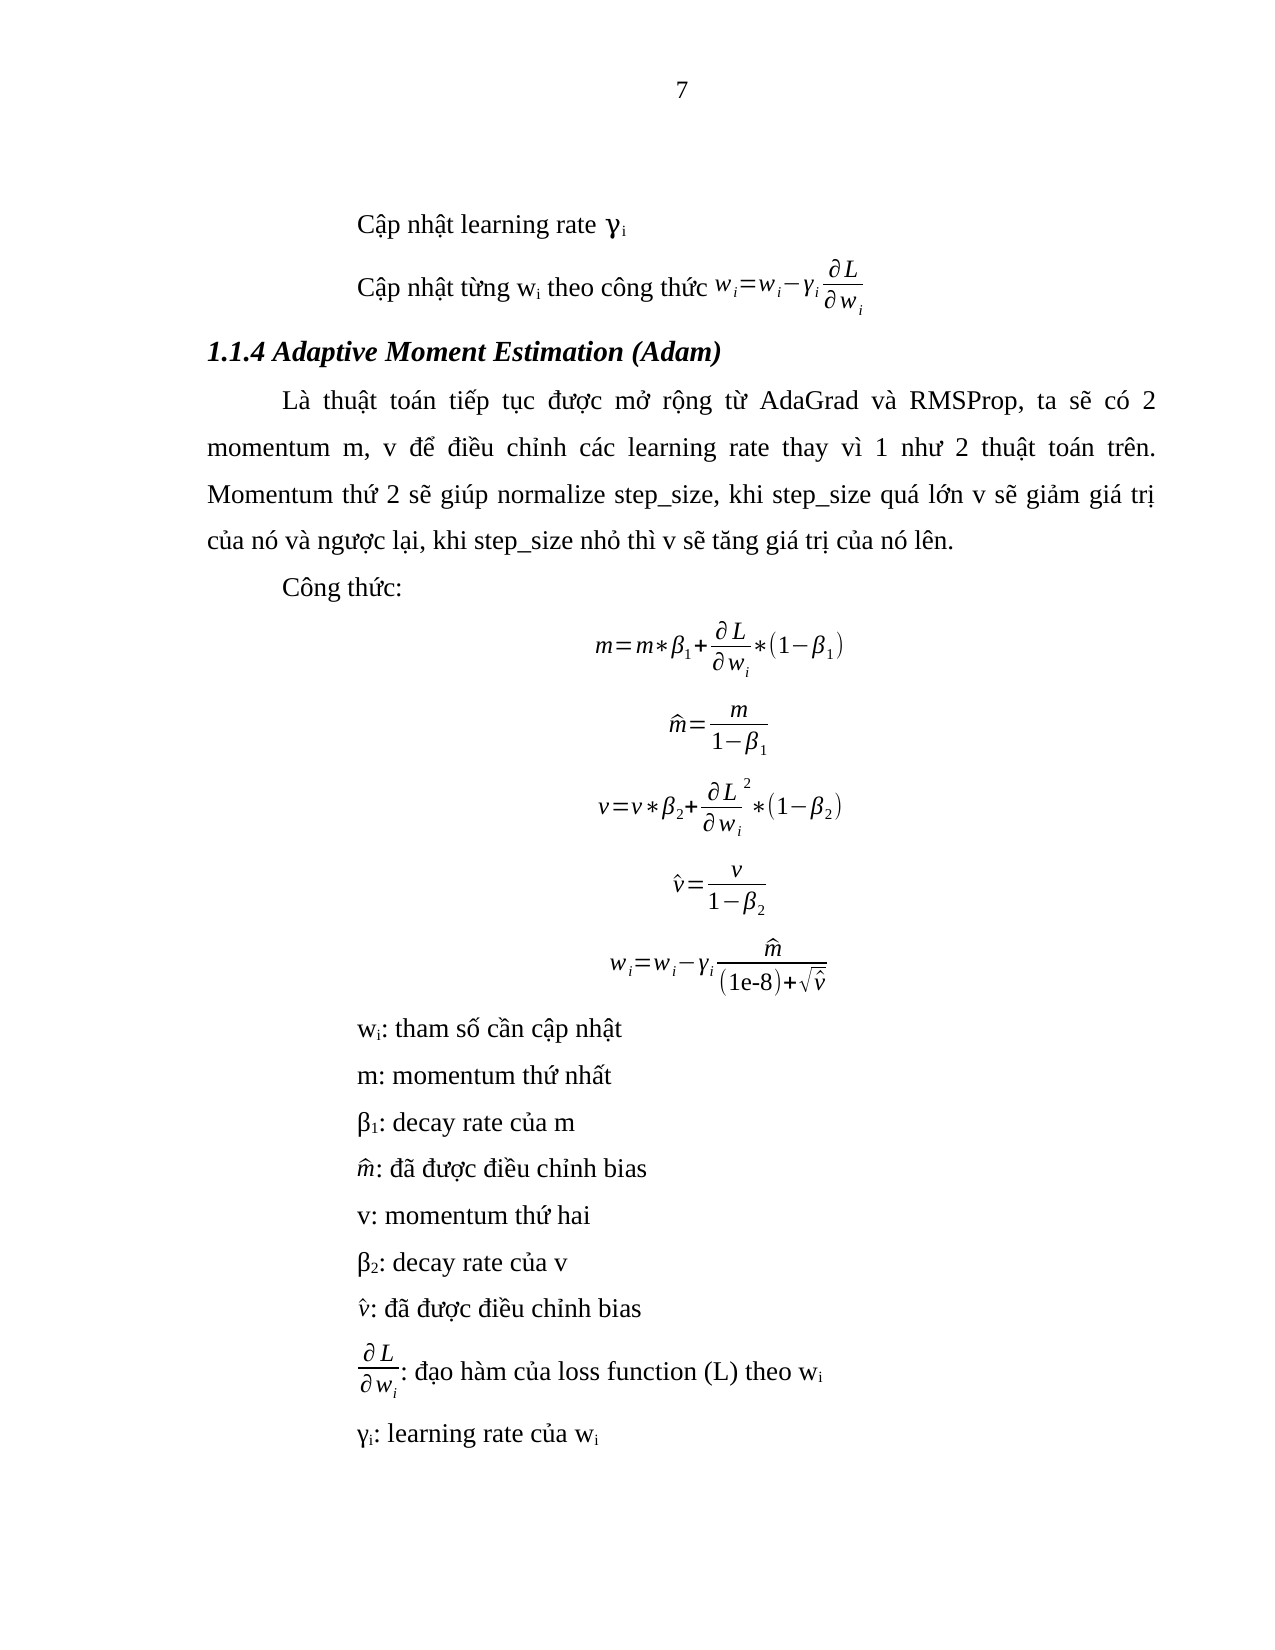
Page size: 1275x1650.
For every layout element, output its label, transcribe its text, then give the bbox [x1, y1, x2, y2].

text β2: decay rate của v [282, 1246, 1157, 1277]
text Là thuật toán tiếp tục được mở rộng từ AdaGrad và RMSProp, ta sẽ có 2 momentum m, v để điều chỉnh các learning rate thay vì 1 như 2 thuật toán trên. Momentum thứ 2 sẽ giúp normalize step_size, khi step_size quá lớn v sẽ giảm giá trị của nó và ngược lại, khi step_size nhỏ thì v sẽ tăng giá trị của nó lên. [207, 384, 1157, 556]
text : đã được điều chỉnh bias [282, 1152, 1157, 1184]
text β1: decay rate của m [282, 1106, 1157, 1137]
text Công thức: [207, 571, 1157, 602]
text : đã được điều chỉnh bias [282, 1292, 1157, 1324]
text wi: tham số cần cập nhật [282, 1012, 1157, 1044]
text v: momentum thứ hai [282, 1199, 1157, 1230]
text m: momentum thứ nhất [282, 1059, 1157, 1090]
text γi: learning rate của wi [282, 1417, 1157, 1448]
text 1.1.4 Adaptive Moment Estimation (Adam) [207, 334, 1157, 368]
text : đạo hàm của loss function (L) theo wi [282, 1339, 1157, 1402]
text Cập nhật learning rate γi [282, 207, 1157, 239]
text Cập nhật từng wi theo công thức [282, 256, 1157, 318]
